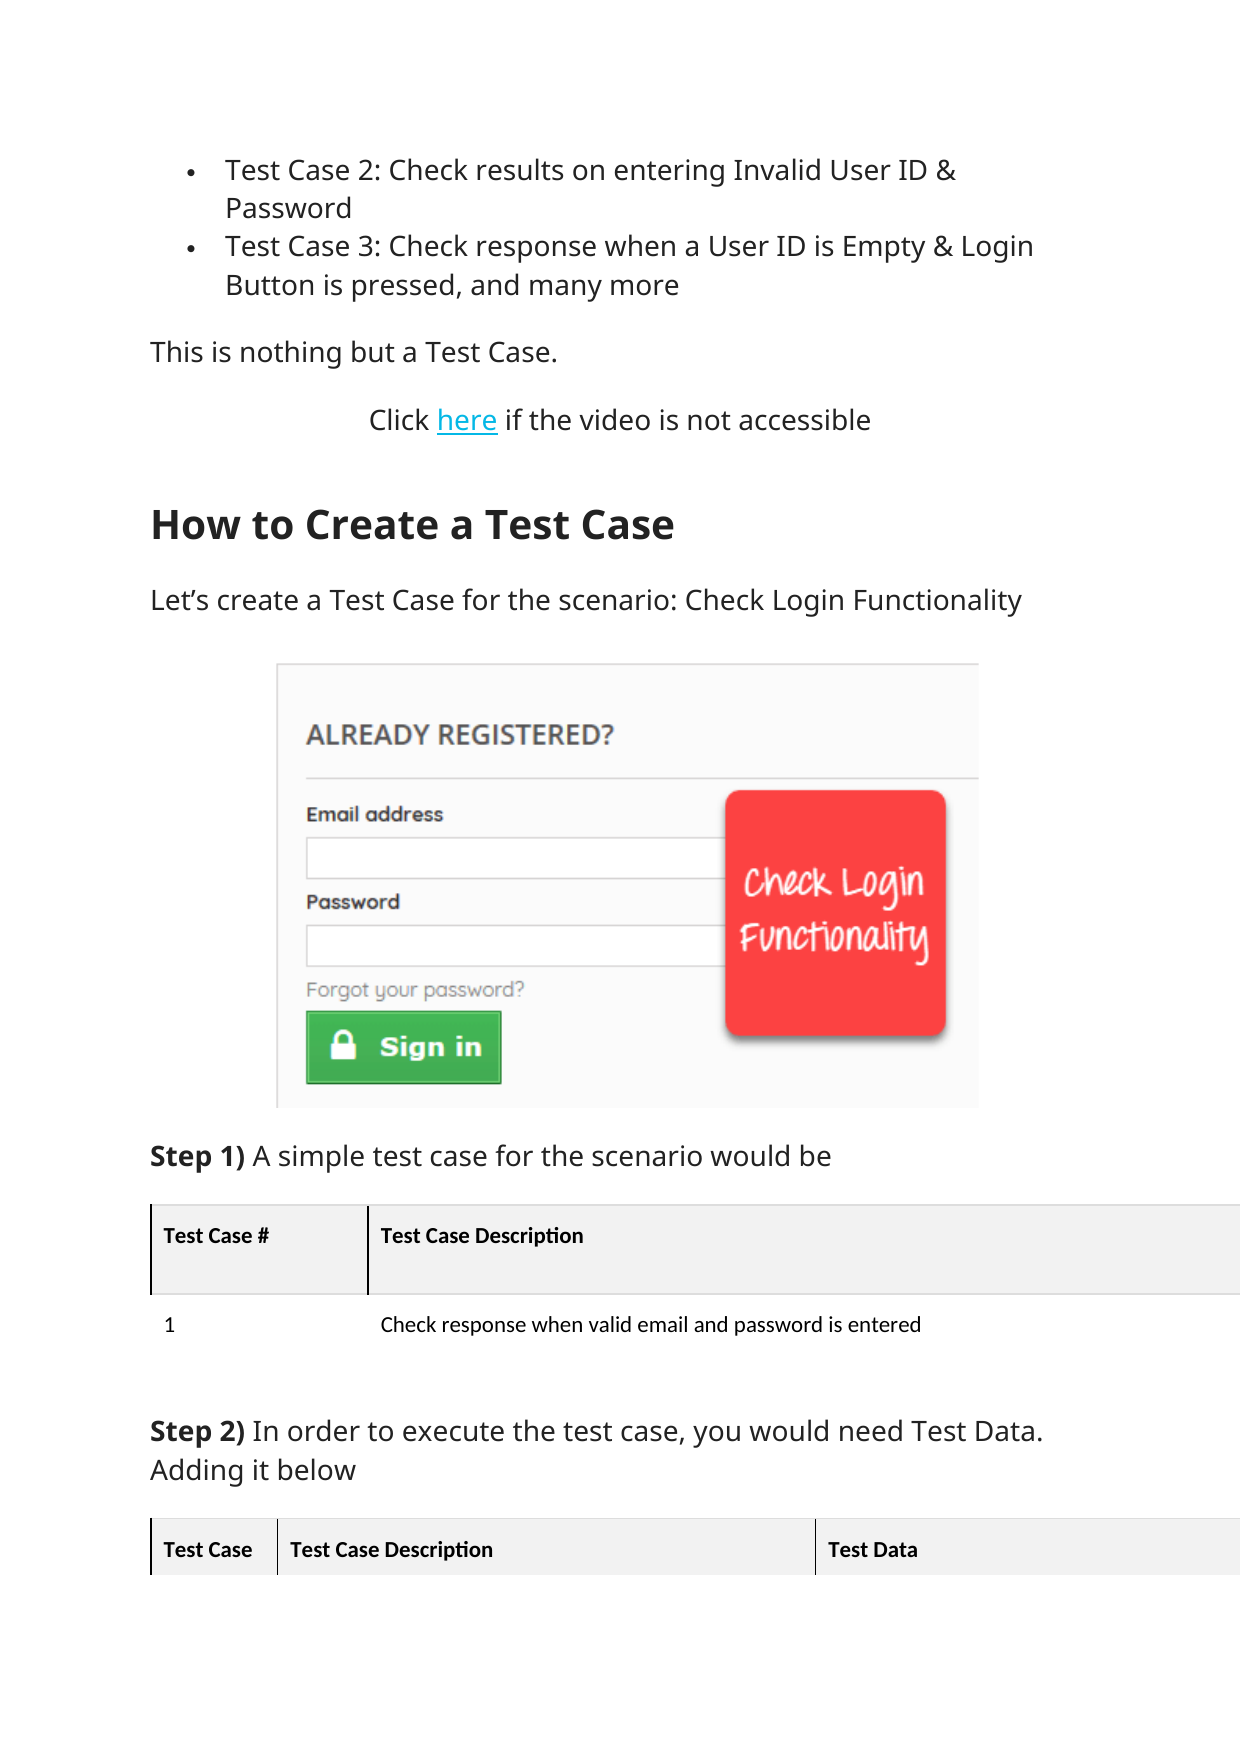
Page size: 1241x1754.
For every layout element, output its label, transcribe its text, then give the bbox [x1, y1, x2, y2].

list Test Case 2: Check results on entering Invalid User ID & Password [187, 150, 1090, 227]
text Click here if the video is not accessible [150, 400, 1090, 467]
text Step 1) A simple test case for the scenario would be [150, 1137, 1090, 1175]
picture [261, 648, 979, 1108]
text This is nothing but a Test Case. [150, 332, 1090, 371]
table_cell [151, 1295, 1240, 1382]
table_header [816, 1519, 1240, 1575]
subtitle How to Create a Test Case [150, 496, 1090, 552]
list Test Case 3: Check response when a User ID is Empty & Login Button is pressed, and many more [187, 227, 1090, 303]
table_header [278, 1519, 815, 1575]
text Step 2) In order to execute the test case, you would need Test Data. Adding it below [150, 1412, 1090, 1488]
text Let’s create a Test Case for the scenario: Check Login Functionality [150, 581, 1090, 619]
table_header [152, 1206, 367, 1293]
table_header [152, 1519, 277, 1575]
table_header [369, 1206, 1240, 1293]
